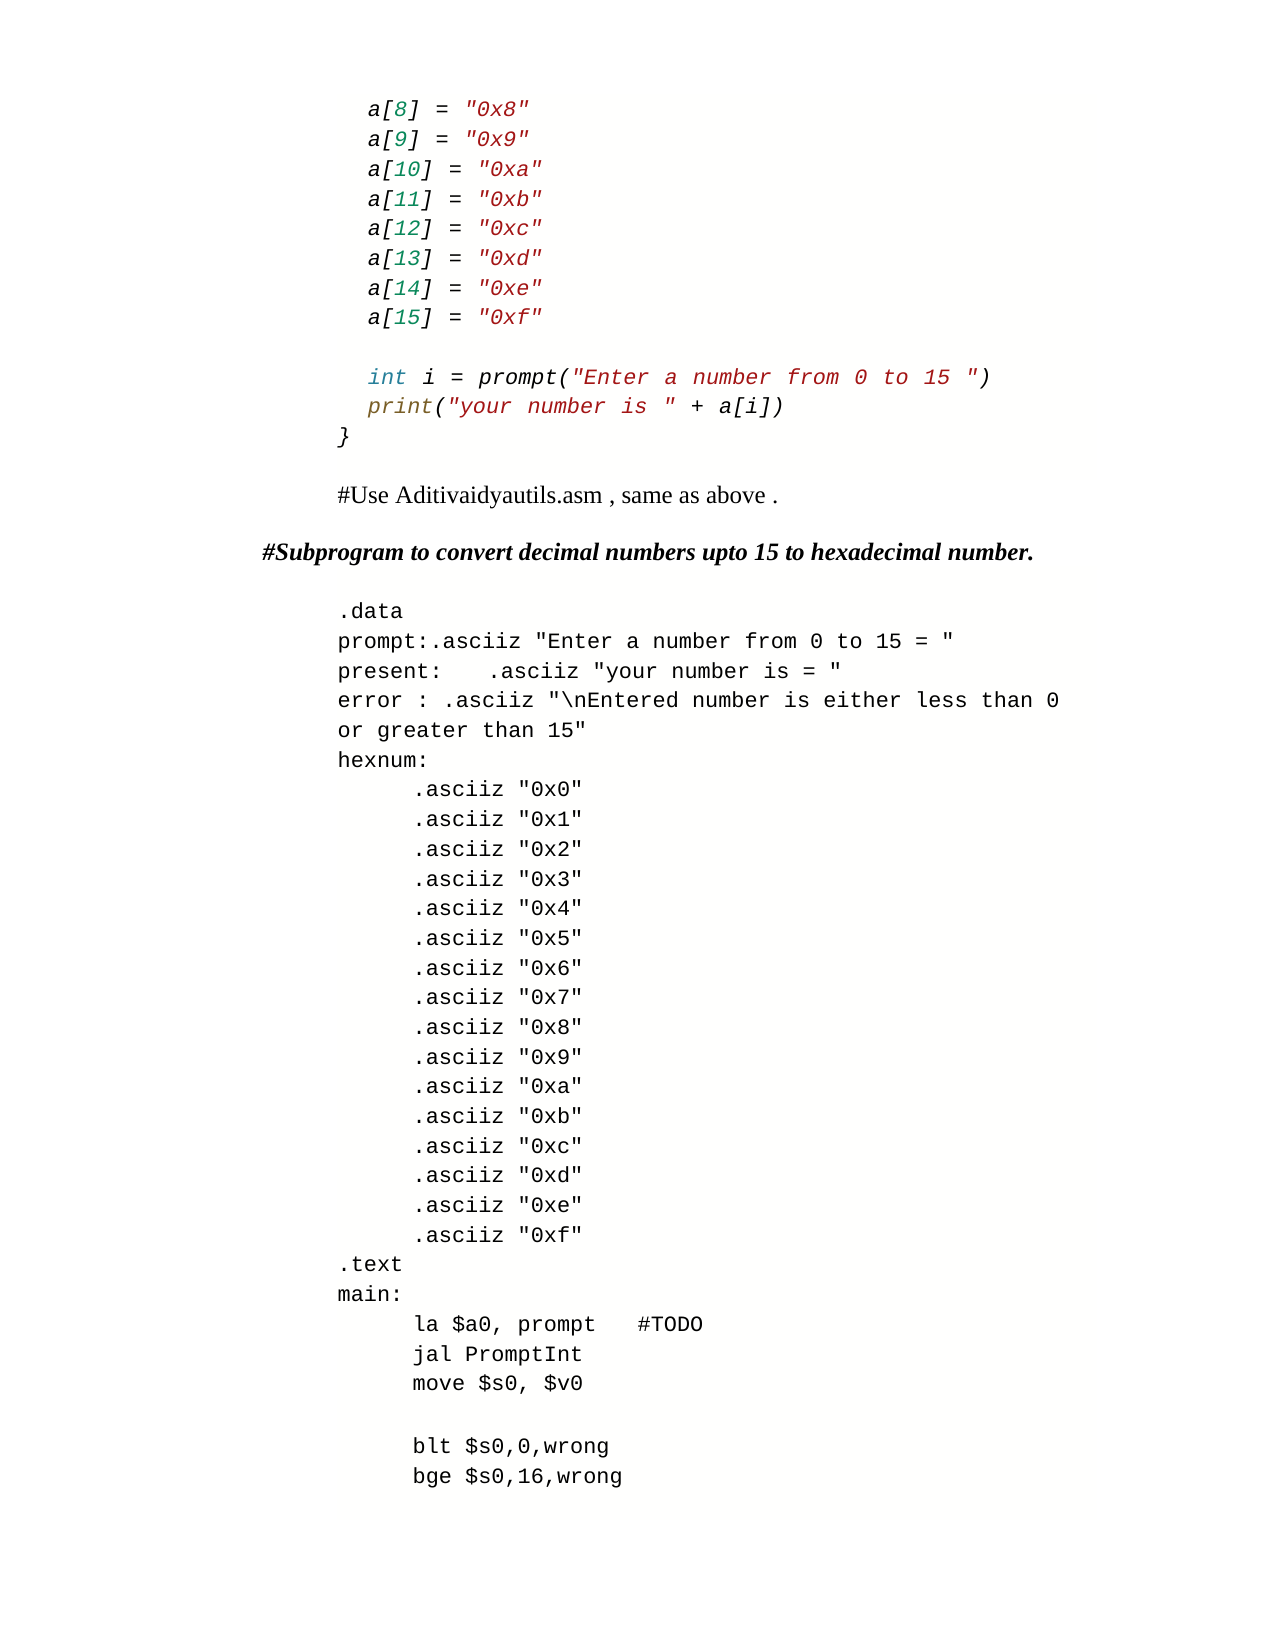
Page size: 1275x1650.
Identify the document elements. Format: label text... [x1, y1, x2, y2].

text a[12] = "0xc" [337, 212, 1097, 242]
text .asciiz "0x5" [337, 922, 1097, 952]
text .asciiz "0x9" [337, 1041, 1097, 1071]
text print("your number is " + a[i]) [337, 391, 1097, 420]
text la $a0, prompt #TODO [337, 1308, 1097, 1338]
text .asciiz "0x1" [337, 803, 1097, 833]
text int i = prompt("Enter a number from 0 to 15 ") [337, 361, 1097, 391]
text .data [337, 596, 1097, 625]
text .asciiz "0x2" [337, 833, 1097, 863]
text .asciiz "0x4" [337, 892, 1097, 922]
text .asciiz "0xa" [337, 1071, 1097, 1100]
text .asciiz "0xe" [337, 1189, 1097, 1219]
text a[14] = "0xe" [337, 272, 1097, 302]
text .text [337, 1249, 1097, 1278]
text .asciiz "0xf" [337, 1219, 1097, 1249]
list #Subprogram to convert decimal numbers upto 15 to hexadecimal number. [262, 537, 1097, 566]
text .asciiz "0xb" [337, 1100, 1097, 1130]
text .asciiz "0x3" [337, 863, 1097, 892]
text .asciiz "0xd" [337, 1160, 1097, 1189]
text .asciiz "0x7" [337, 982, 1097, 1011]
text blt $s0,0,wrong [337, 1431, 1097, 1460]
text bge $s0,16,wrong [337, 1460, 1097, 1490]
text a[11] = "0xb" [337, 183, 1097, 212]
text a[10] = "0xa" [337, 153, 1097, 183]
text jal PromptInt [337, 1338, 1097, 1367]
text .asciiz "0x6" [337, 952, 1097, 982]
text .asciiz "0xc" [337, 1130, 1097, 1160]
text prompt:.asciiz "Enter a number from 0 to 15 = " [337, 625, 1097, 655]
list #Use Aditivaidyautils.asm , same as above . [262, 480, 1097, 508]
text a[13] = "0xd" [337, 242, 1097, 272]
text error : .asciiz "\nEntered number is either less than 0 or greater than 15" [337, 685, 1097, 744]
text move $s0, $v0 [337, 1367, 1097, 1397]
text } [337, 420, 1097, 450]
text main: [337, 1278, 1097, 1308]
text .asciiz "0x8" [337, 1011, 1097, 1041]
text hexnum: [337, 744, 1097, 774]
text a[15] = "0xf" [337, 302, 1097, 331]
text .asciiz "0x0" [337, 774, 1097, 803]
text present: .asciiz "your number is = " [337, 655, 1097, 685]
text a[8] = "0x8" [337, 94, 1097, 123]
text a[9] = "0x9" [337, 123, 1097, 153]
